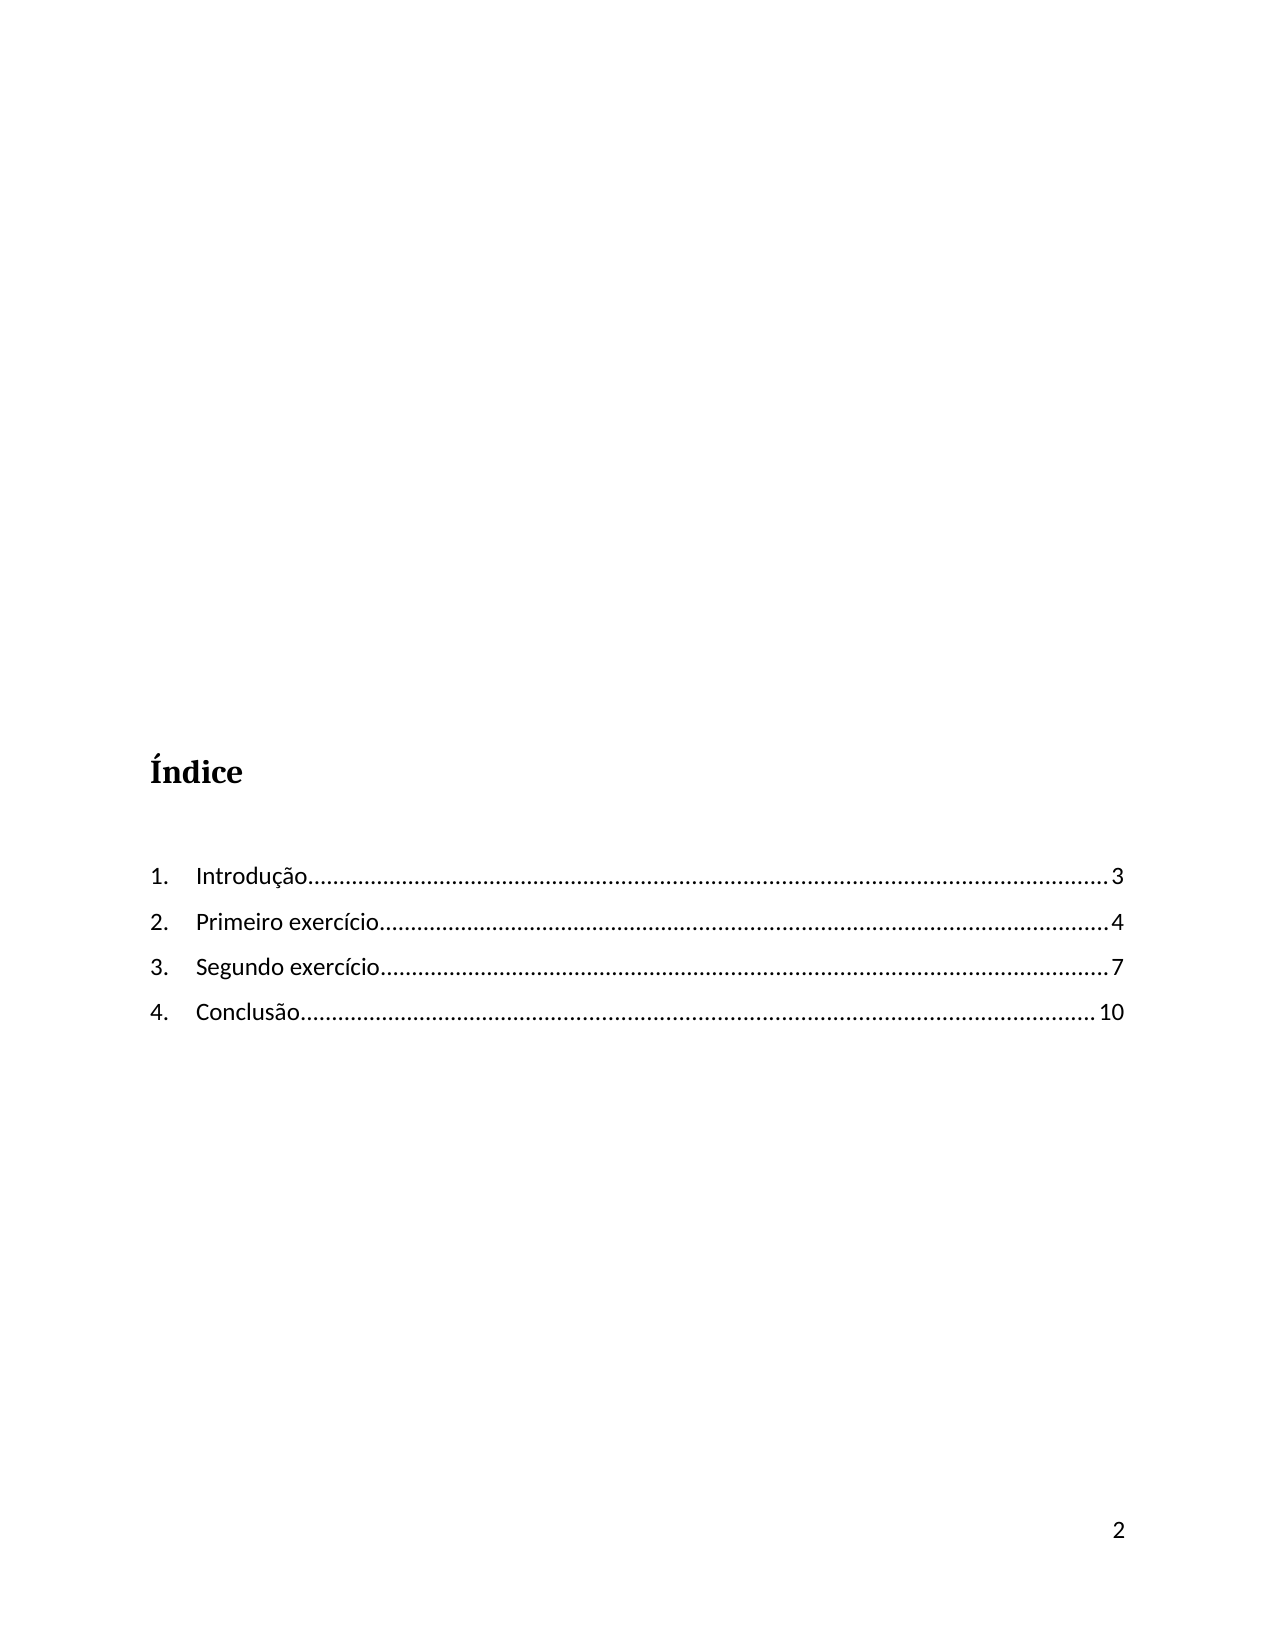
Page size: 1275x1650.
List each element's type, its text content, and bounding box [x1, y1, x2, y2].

text 3. Segundo exercício 7 [150, 951, 1125, 982]
text 4. Conclusão 10 [150, 997, 1125, 1027]
text 2. Primeiro exercício 4 [150, 906, 1125, 936]
text Índice [150, 754, 1125, 792]
text 1. Introdução 3 [150, 860, 1125, 891]
